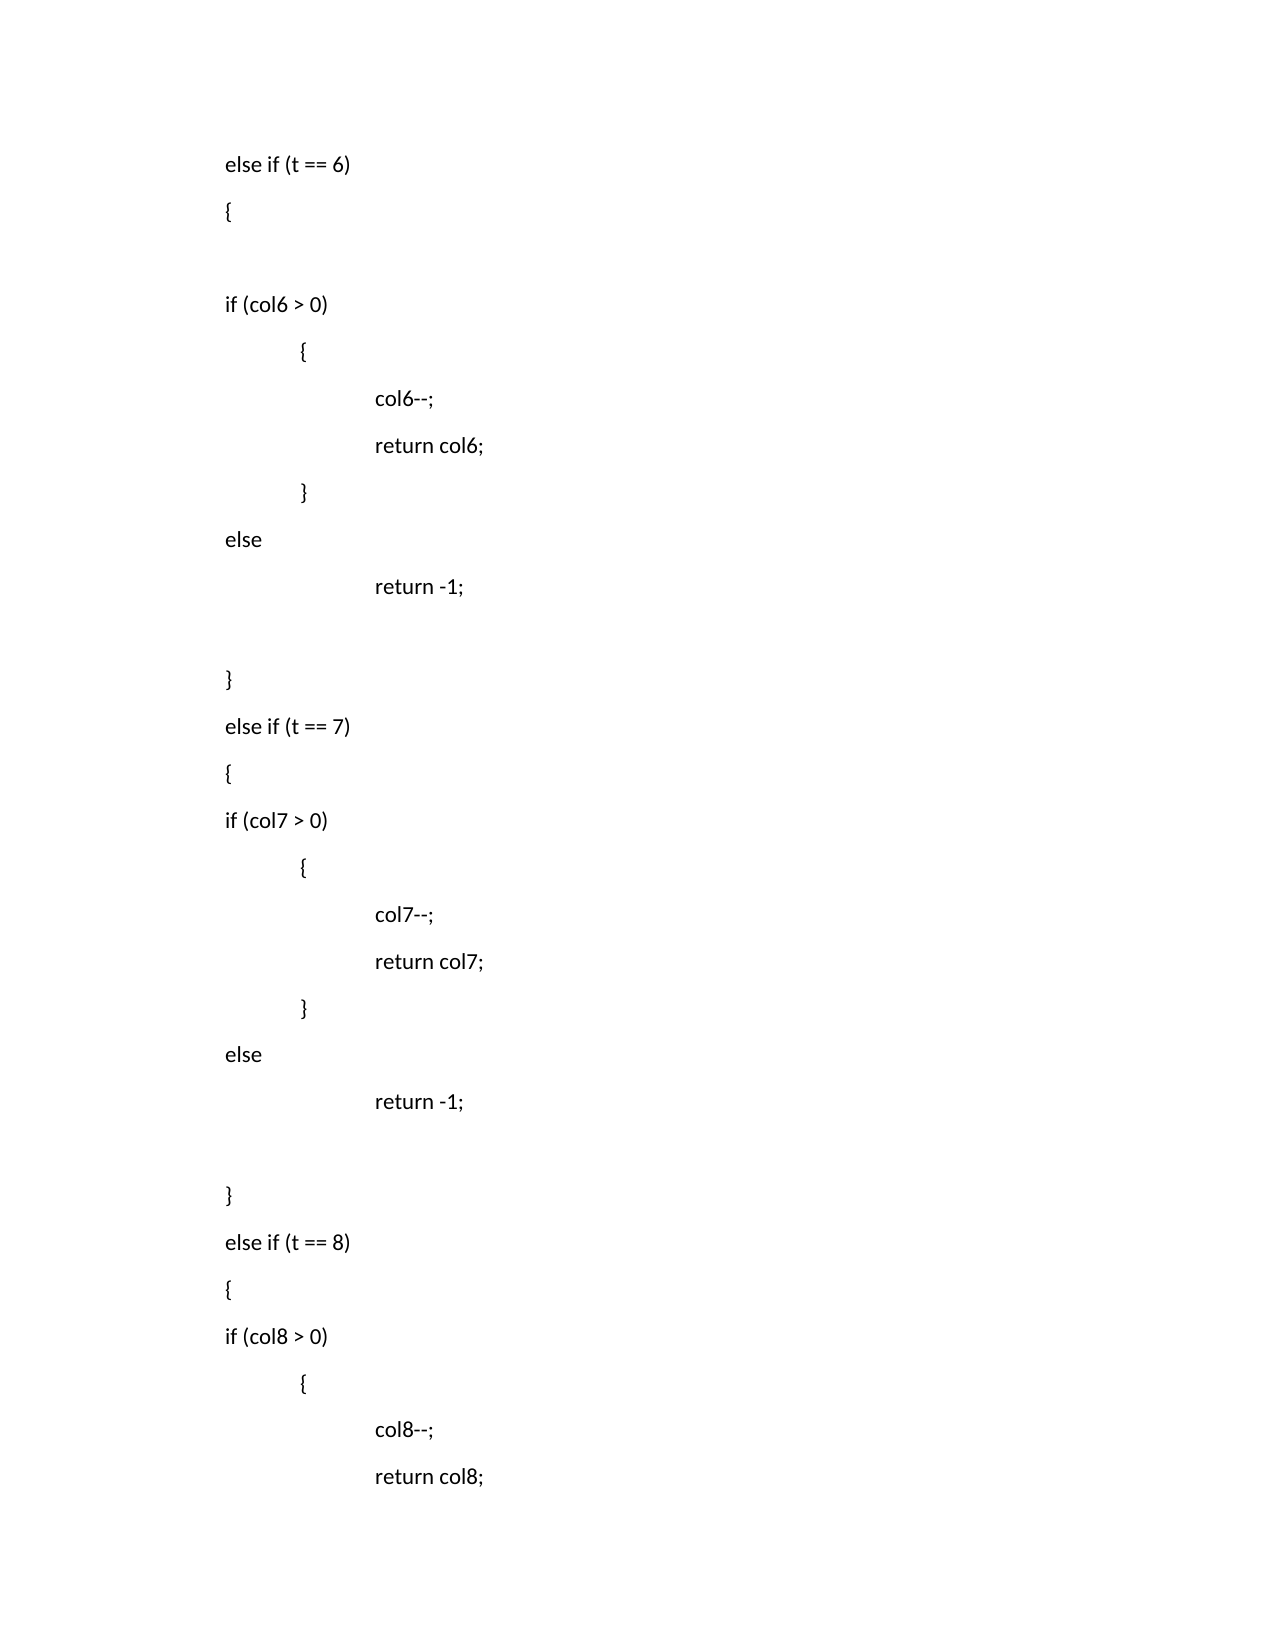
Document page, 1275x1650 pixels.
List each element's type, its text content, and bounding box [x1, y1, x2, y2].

text { [150, 337, 1125, 366]
text else if (t == 6) [150, 150, 1125, 178]
text { [150, 759, 1125, 787]
text return -1; [150, 572, 1125, 600]
text else [150, 525, 1125, 553]
text } [150, 994, 1125, 1022]
text { [150, 1275, 1125, 1303]
text return col8; [150, 1462, 1125, 1491]
text col8--; [150, 1416, 1125, 1444]
text if (col6 > 0) [150, 291, 1125, 319]
text return col6; [150, 431, 1125, 459]
text return -1; [150, 1087, 1125, 1116]
text else if (t == 8) [150, 1228, 1125, 1256]
text return col7; [150, 947, 1125, 975]
text { [150, 197, 1125, 225]
text { [150, 853, 1125, 881]
text if (col8 > 0) [150, 1322, 1125, 1350]
text } [150, 1181, 1125, 1209]
text else if (t == 7) [150, 712, 1125, 741]
text } [150, 478, 1125, 506]
text if (col7 > 0) [150, 806, 1125, 834]
text col6--; [150, 384, 1125, 412]
text col7--; [150, 900, 1125, 928]
text { [150, 1369, 1125, 1397]
text } [150, 666, 1125, 694]
text else [150, 1041, 1125, 1069]
